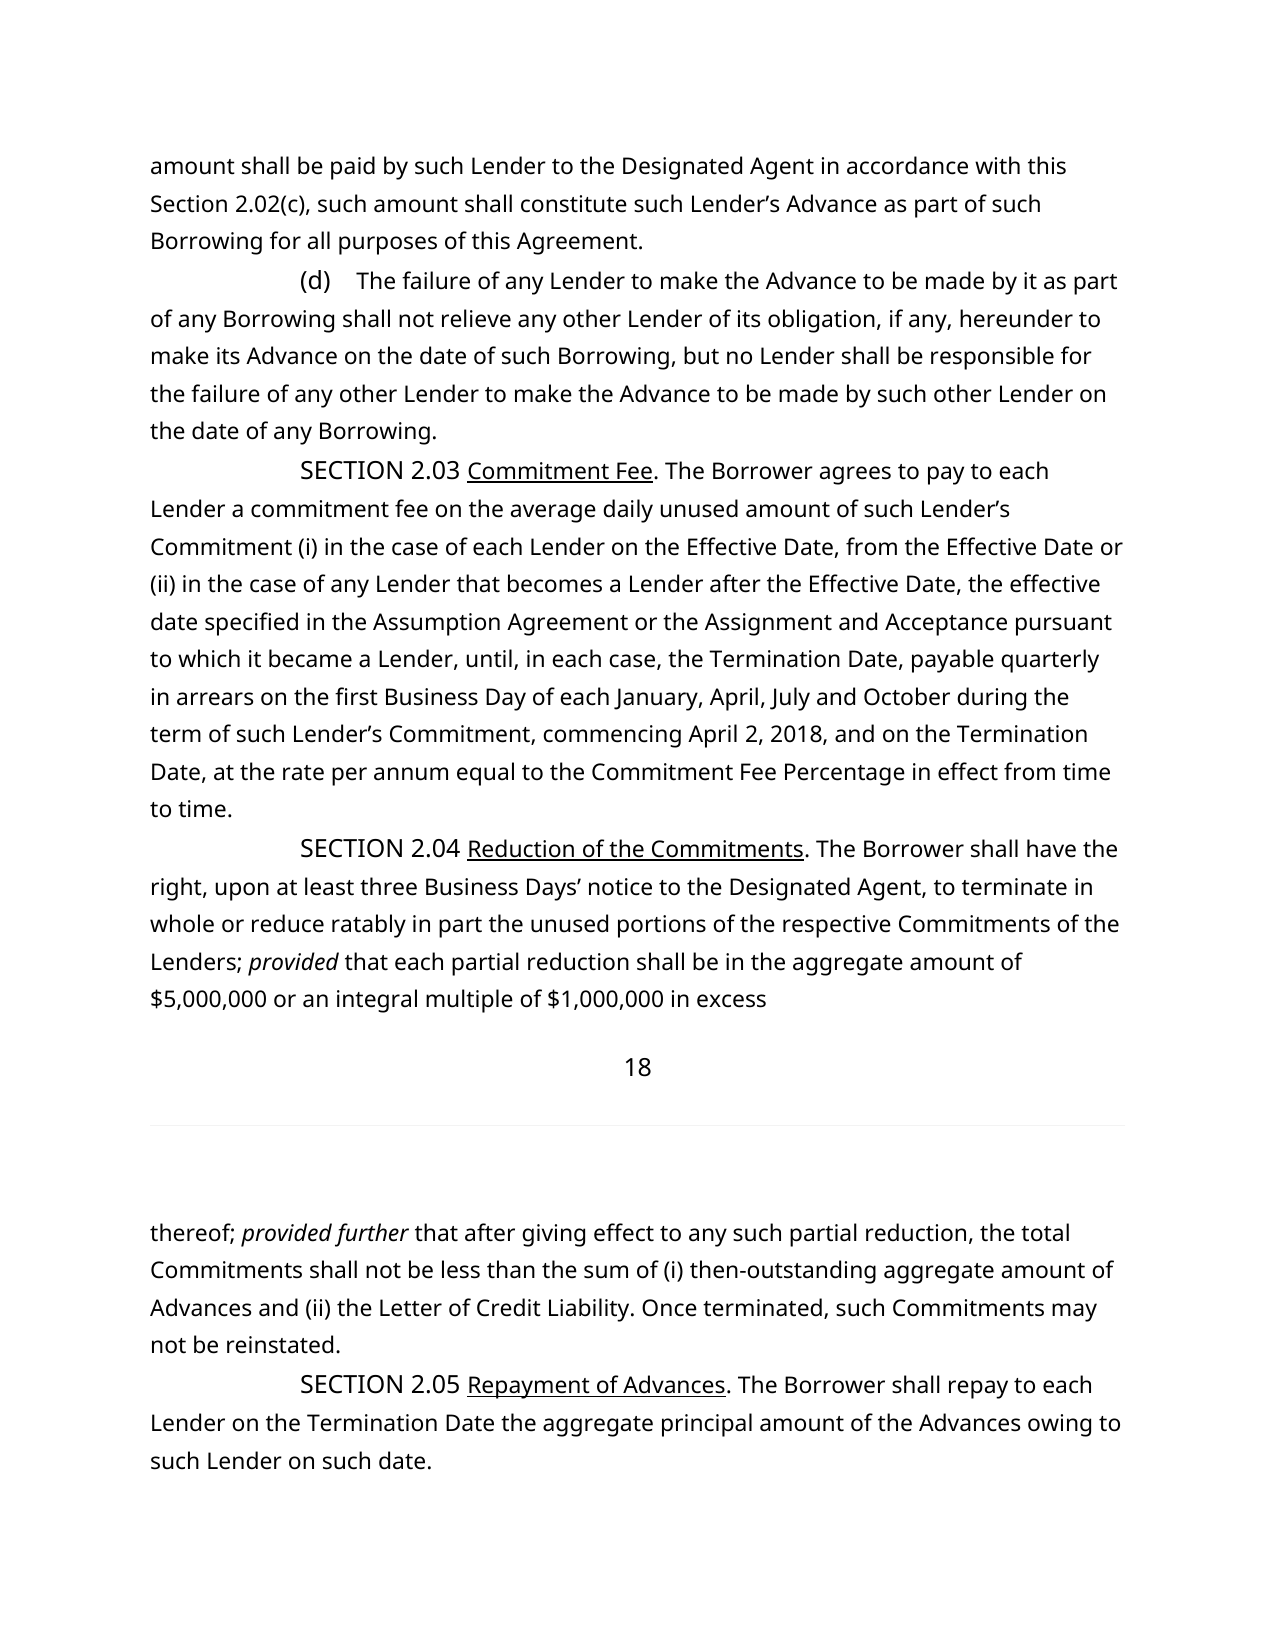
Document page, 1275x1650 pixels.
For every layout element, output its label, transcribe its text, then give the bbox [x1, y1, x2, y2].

text (d) The failure of any Lender to make the Advance to be made by it as part of any Borrowing shall not relieve any other Lender of its obligation, if any, hereunder to make its Advance on the date of such Borrowing, but no Lender shall be responsible for the failure of any other Lender to make the Advance to be made by such other Lender on the date of any Borrowing. [150, 262, 1125, 447]
text SECTION 2.05 Repayment of Advances. The Borrower shall repay to each Lender on the Termination Date the aggregate principal amount of the Advances owing to such Lender on such date. [150, 1367, 1125, 1476]
text SECTION 2.04 Reduction of the Commitments. The Borrower shall have the right, upon at least three Business Days’ notice to the Designated Agent, to terminate in whole or reduce ratably in part the unused portions of the respective Commitments of the Lenders; provided that each partial reduction shall be in the aggregate amount of $5,000,000 or an integral multiple of $1,000,000 in excess [150, 831, 1125, 1015]
text SECTION 2.03 Commitment Fee. The Borrower agrees to pay to each Lender a commitment fee on the average daily unused amount of such Lender’s Commitment (i) in the case of each Lender on the Effective Date, from the Effective Date or (ii) in the case of any Lender that becomes a Lender after the Effective Date, the effective date specified in the Assumption Agreement or the Assignment and Acceptance pursuant to which it became a Lender, until, in each case, the Termination Date, payable quarterly in arrears on the first Business Day of each January, April, July and October during the term of such Lender’s Commitment, commencing April 2, 2018, and on the Termination Date, at the rate per annum equal to the Commitment Fee Percentage in effect from time to time. [150, 453, 1125, 824]
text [150, 150, 1125, 256]
text thereof; provided further that after giving effect to any such partial reduction, the total Commitments shall not be less than the sum of (i) then-outstanding aggregate amount of Advances and (ii) the Letter of Credit Liability. Once terminated, such Commitments may not be reinstated. [150, 1217, 1125, 1361]
text 18 [150, 1050, 1125, 1084]
